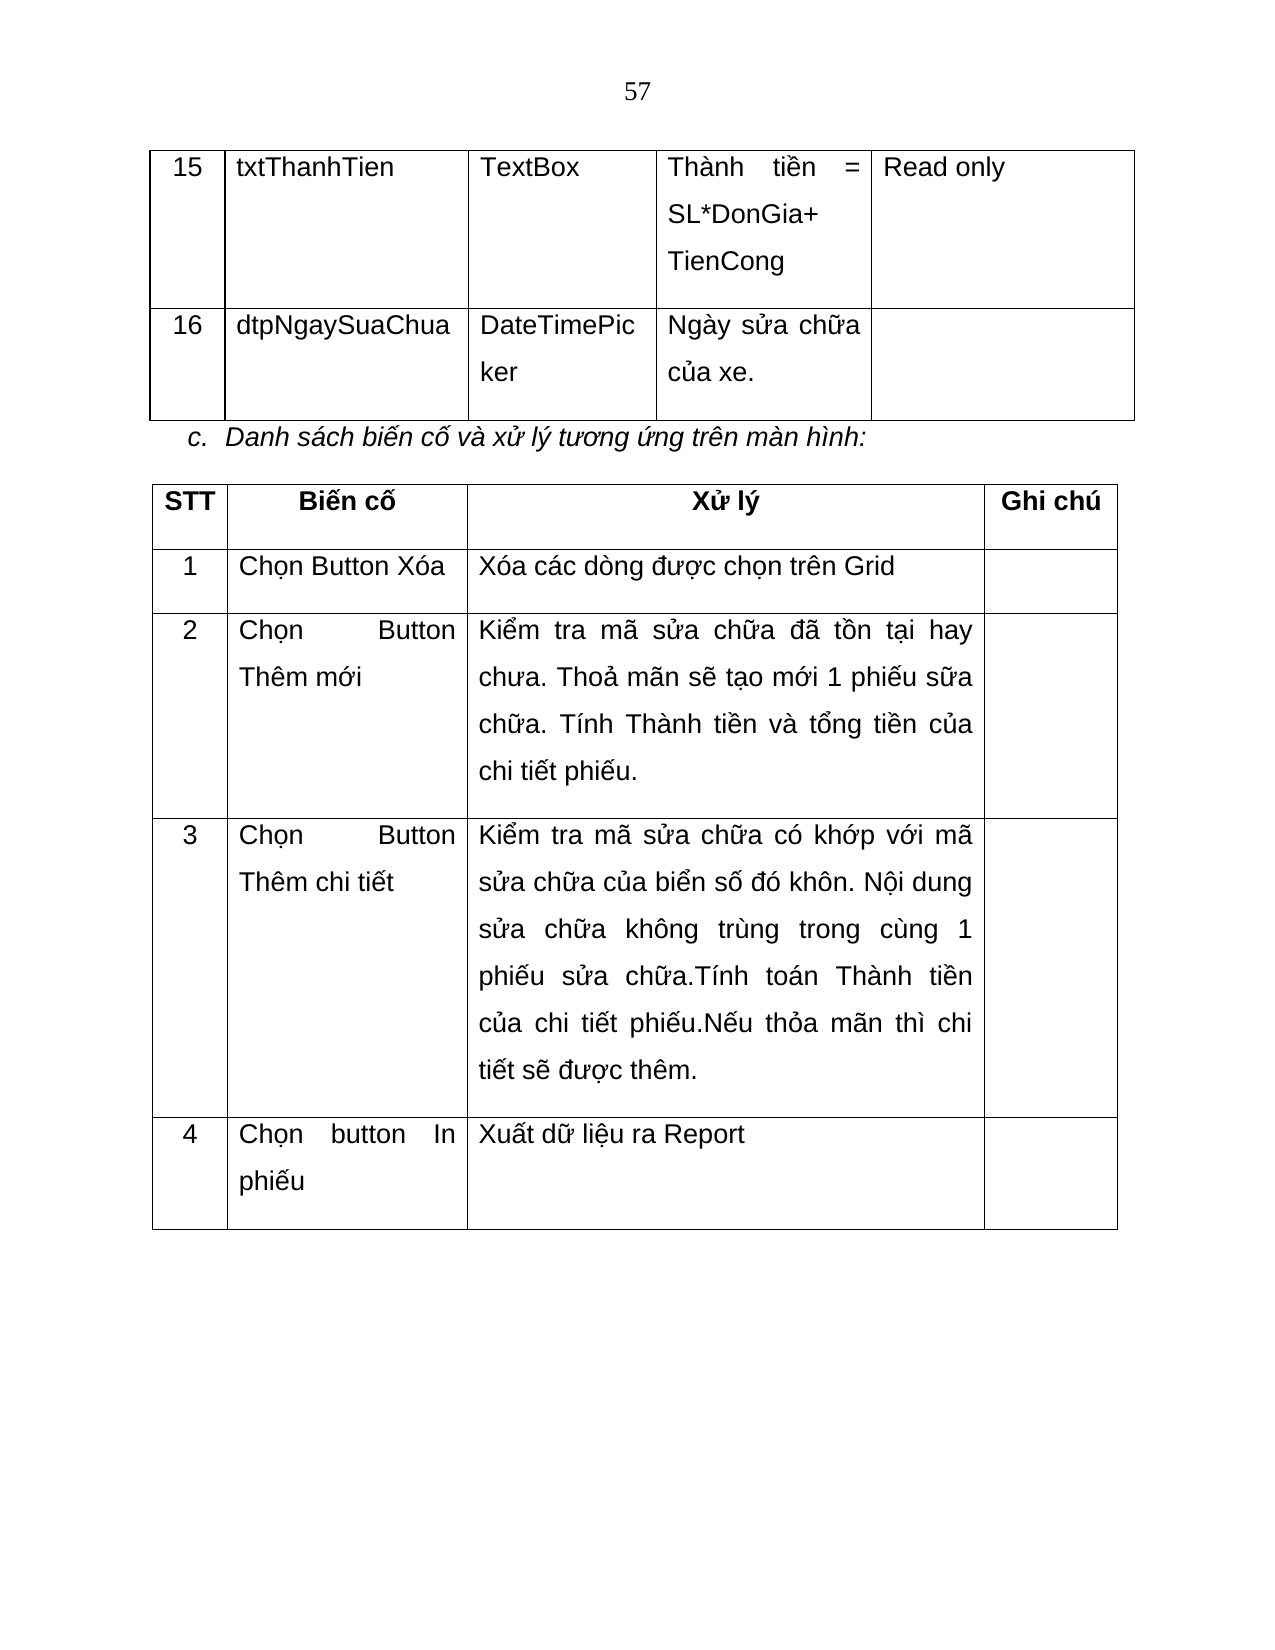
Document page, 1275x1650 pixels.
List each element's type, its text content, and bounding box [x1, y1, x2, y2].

table_cell 4 [153, 1118, 227, 1228]
table_cell Thành tiền = SL*DonGia+ TienCong [657, 151, 871, 308]
table_cell [985, 550, 1117, 613]
table_cell DateTimePicker [469, 309, 656, 419]
table_cell TextBox [469, 151, 656, 308]
table_cell Chọn button In phiếu [228, 1118, 467, 1228]
table_cell [985, 819, 1117, 1117]
table_cell Chọn Button Xóa [228, 550, 467, 613]
table_cell Xuất dữ liệu ra Report [468, 1118, 984, 1228]
table_cell Kiểm tra mã sửa chữa đã tồn tại hay chưa. Thoả mãn sẽ tạo mới 1 phiếu sữa chữa. Tính Thành tiền và tổng tiền của chi tiết phiếu. [468, 614, 984, 818]
table_cell [985, 1118, 1117, 1228]
table_cell Chọn Button Thêm mới [228, 614, 467, 818]
table_cell 1 [153, 550, 227, 613]
table_cell txtThanhTien [226, 151, 468, 308]
table_cell [872, 309, 1134, 419]
table_header STT [153, 485, 227, 549]
table_cell 3 [153, 819, 227, 1117]
table_cell Ngày sửa chữa của xe. [657, 309, 871, 419]
table_cell 15 [151, 151, 224, 308]
table_cell Chọn Button Thêm chi tiết [228, 819, 467, 1117]
list Danh sách biến cố và xử lý tương ứng trên màn hình: [187, 421, 1125, 452]
table_header Ghi chú [985, 485, 1117, 549]
table_cell 16 [151, 309, 224, 419]
table_cell 2 [153, 614, 227, 818]
table_cell Kiểm tra mã sửa chữa có khớp với mã sửa chữa của biển số đó khôn. Nội dung sửa chữa không trùng trong cùng 1 phiếu sửa chữa.Tính toán Thành tiền của chi tiết phiếu.Nếu thỏa mãn thì chi tiết sẽ được thêm. [468, 819, 984, 1117]
table_cell [985, 614, 1117, 818]
table_header Xử lý [468, 485, 984, 549]
table_cell Read only [872, 151, 1134, 308]
table_cell Xóa các dòng được chọn trên Grid [468, 550, 984, 613]
table_header Biến cố [228, 485, 467, 549]
table_cell dtpNgaySuaChua [226, 309, 468, 419]
